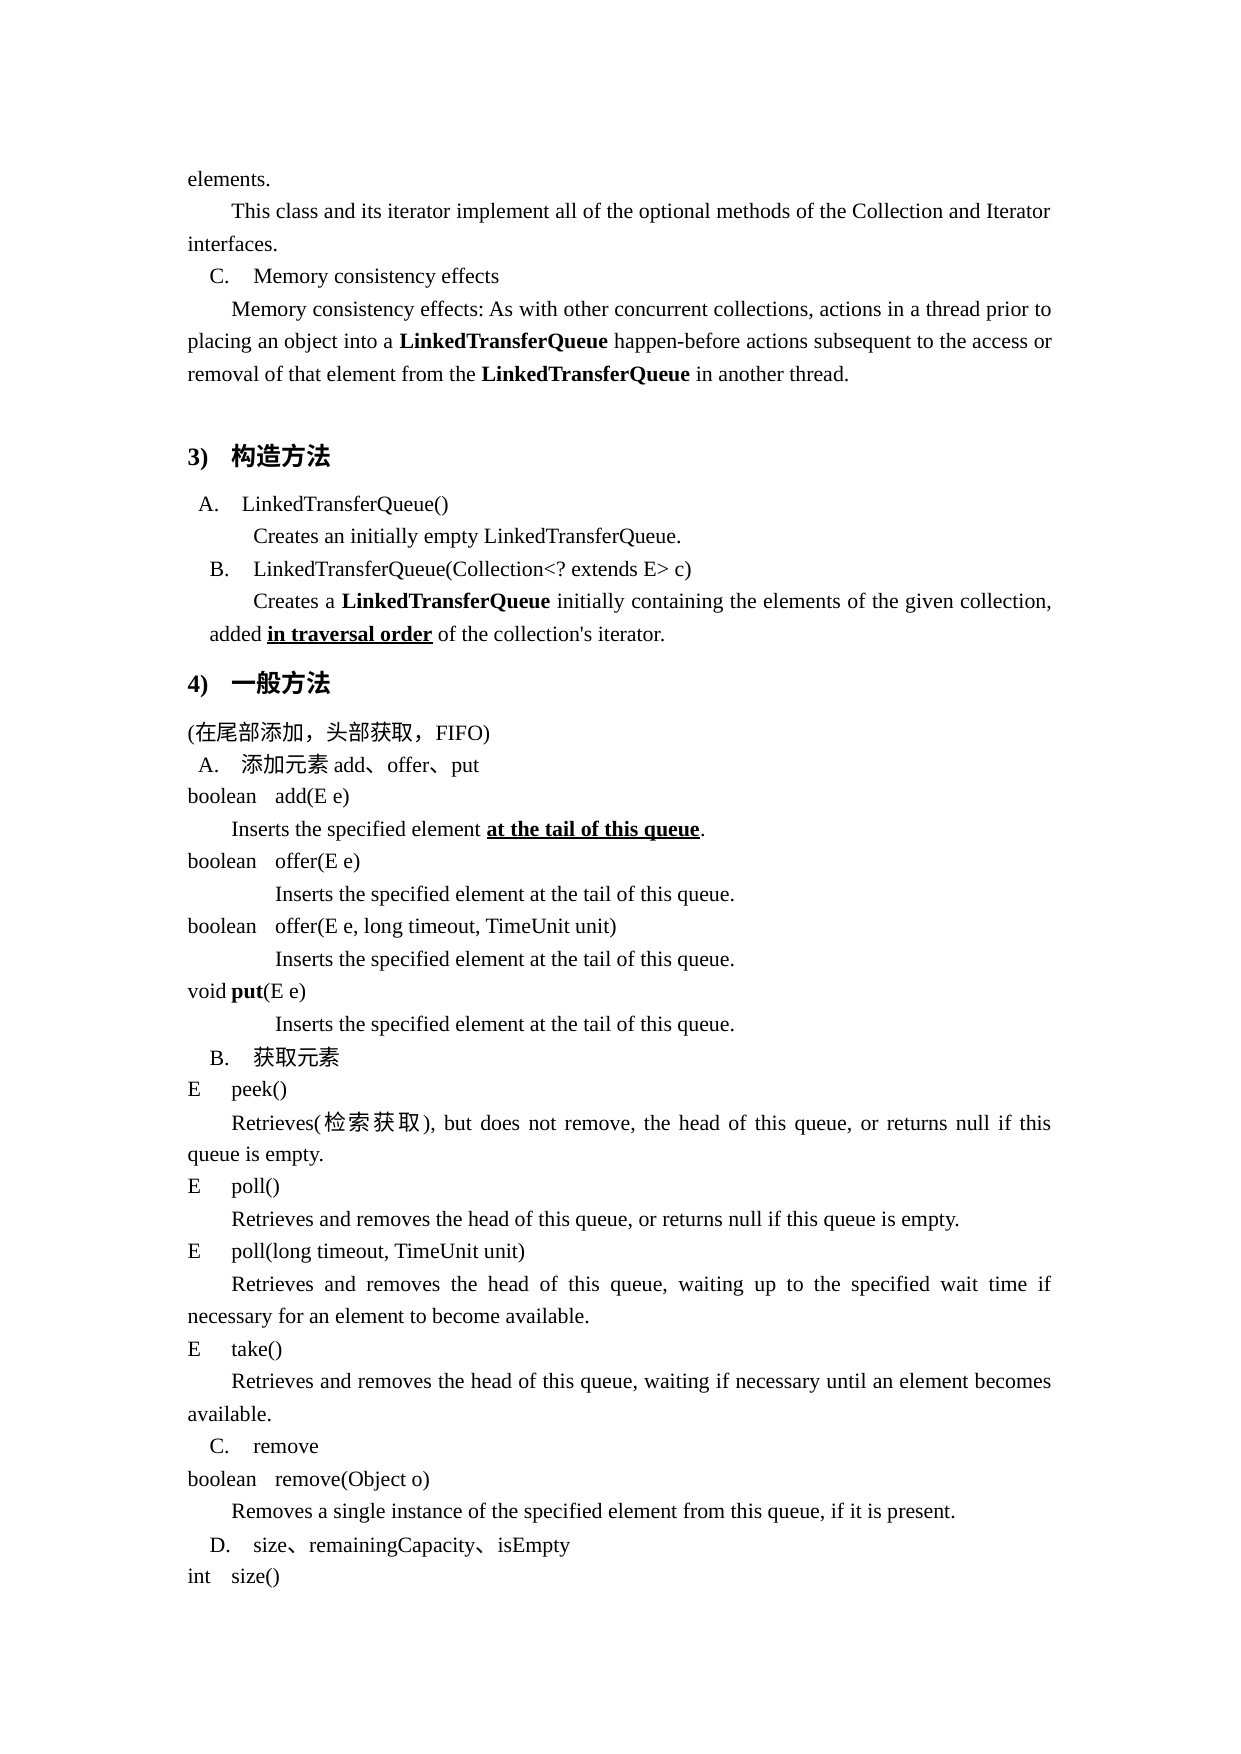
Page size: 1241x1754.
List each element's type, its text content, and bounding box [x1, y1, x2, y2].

text boolean add(E e) [187, 779, 1053, 812]
text Retrieves and removes the head of this queue, or returns null if this queue is empty. [187, 1202, 1053, 1234]
text void put(E e) [187, 974, 1053, 1007]
text int size() [187, 1559, 1053, 1592]
subtitle LinkedTransferQueue() [198, 487, 1031, 519]
text Inserts the specified element at the tail of this queue. [231, 942, 1053, 974]
text boolean offer(E e) [187, 844, 1053, 877]
subtitle size、remainingCapacity、isEmpty [209, 1527, 1031, 1559]
text Retrieves and removes the head of this queue, waiting if necessary until an element becomes available. [187, 1364, 1053, 1429]
text Creates a LinkedTransferQueue initially containing the elements of the given collection, added in traversal order of the collection's iterator. [209, 584, 1053, 649]
text (在尾部添加，头部获取，FIFO) [187, 714, 1053, 747]
text Inserts the specified element at the tail of this queue. [231, 1007, 1053, 1039]
text Creates an initially empty LinkedTransferQueue. [209, 519, 1053, 552]
text Retrieves and removes the head of this queue, waiting up to the specified wait time if necessary for an element to become available. [187, 1267, 1053, 1332]
text This class and its iterator implement all of the optional methods of the Collection and Iterator interfaces. [187, 194, 1053, 259]
subtitle 添加元素add、offer、put [198, 747, 1031, 779]
subtitle 获取元素 [209, 1039, 1031, 1072]
text Retrieves(检索获取), but does not remove, the head of this queue, or returns null if this queue is empty. [187, 1104, 1053, 1169]
text Inserts the specified element at the tail of this queue. [187, 812, 1053, 844]
text E take() [187, 1332, 1053, 1364]
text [187, 162, 1053, 194]
text Memory consistency effects: As with other concurrent collections, actions in a thread prior to placing an object into a LinkedTransferQueue happen-before actions subsequent to the access or removal of that element from the LinkedTransferQueue in another thread. [187, 292, 1053, 389]
subtitle Memory consistency effects [209, 259, 1031, 292]
text Inserts the specified element at the tail of this queue. [231, 877, 1053, 909]
subtitle 构造方法 [187, 422, 1053, 487]
subtitle remove [209, 1429, 1031, 1462]
text Removes a single instance of the specified element from this queue, if it is present. [187, 1494, 1053, 1527]
text E poll() [187, 1169, 1053, 1202]
text E peek() [187, 1072, 1053, 1104]
text boolean offer(E e, long timeout, TimeUnit unit) [187, 909, 1053, 942]
subtitle LinkedTransferQueue(Collection<? extends E> c) [209, 552, 1031, 584]
text boolean remove(Object o) [187, 1462, 1053, 1494]
text E poll(long timeout, TimeUnit unit) [187, 1234, 1053, 1267]
subtitle 一般方法 [187, 649, 1053, 714]
